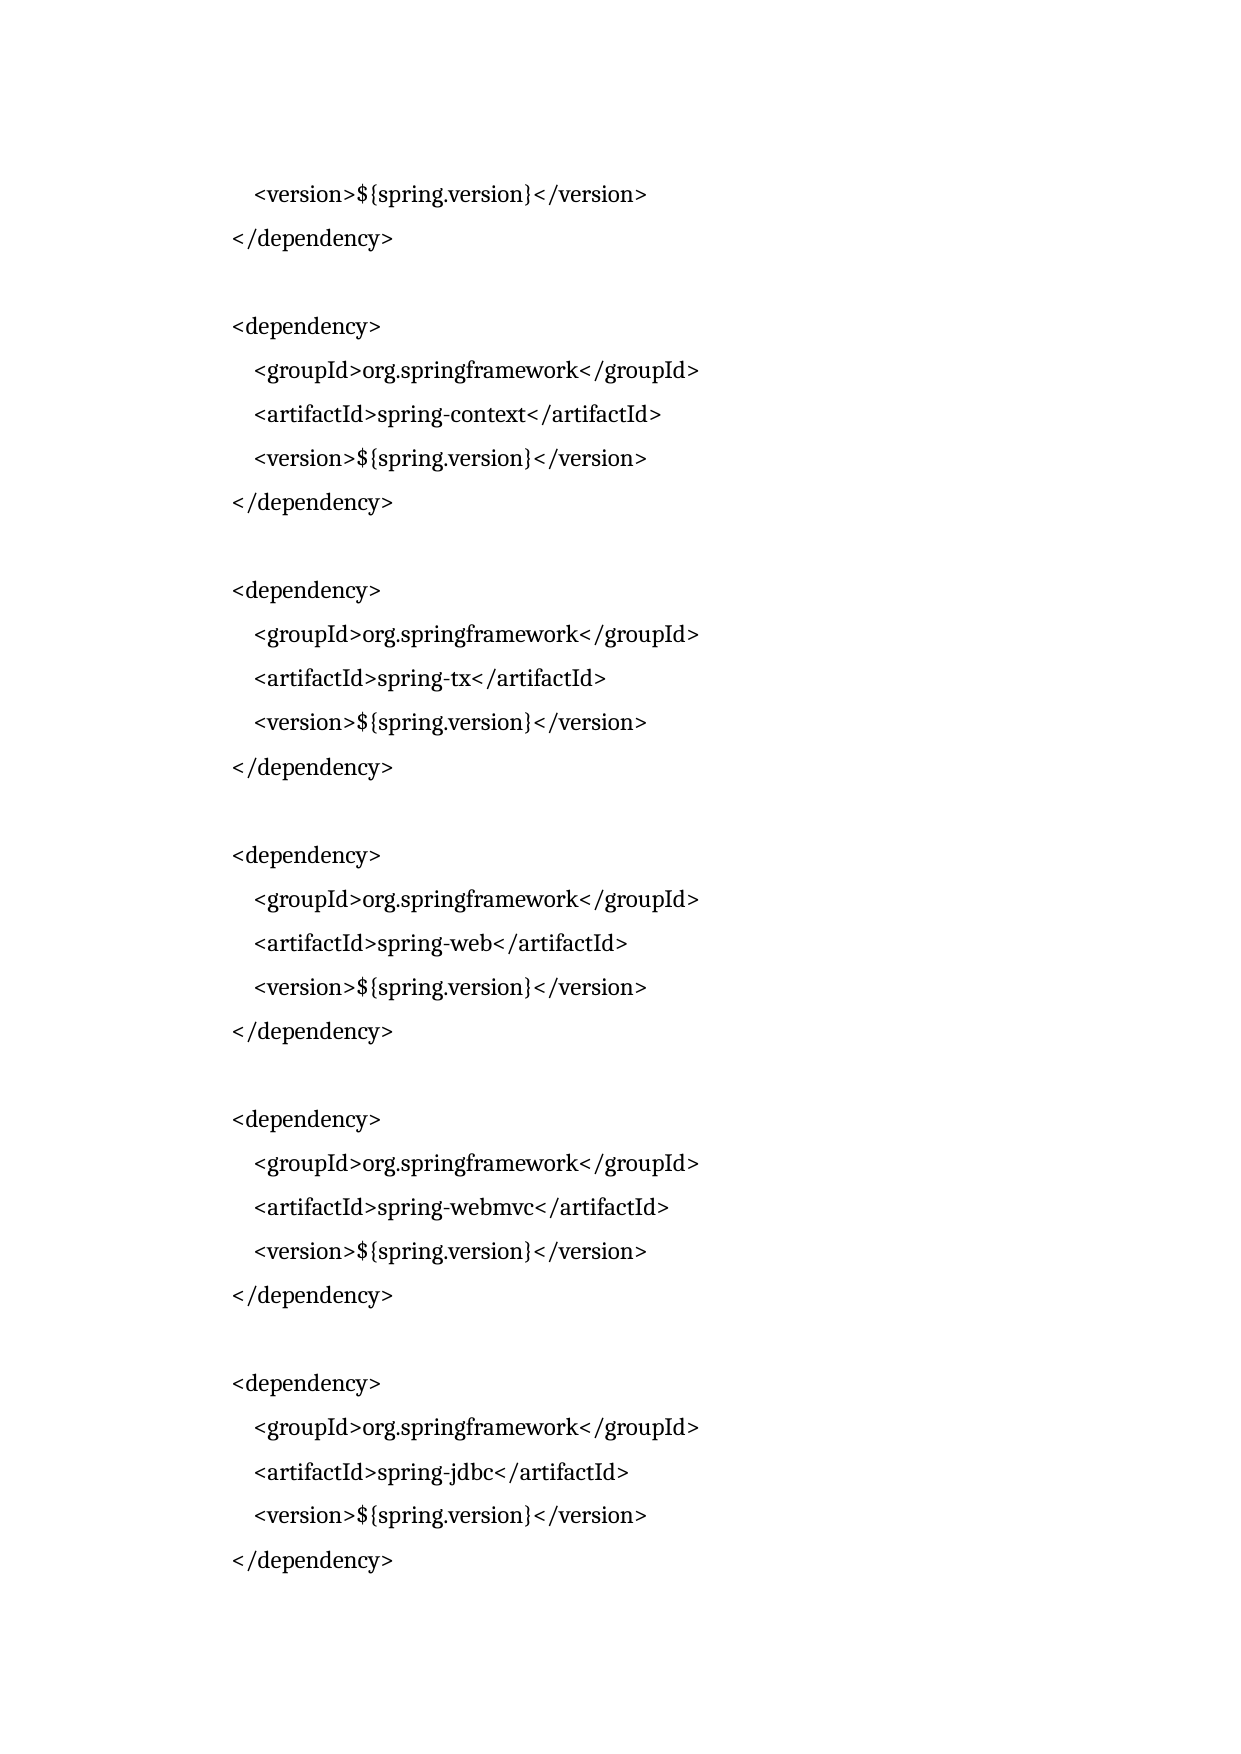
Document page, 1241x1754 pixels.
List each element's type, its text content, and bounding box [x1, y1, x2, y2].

text <version>${spring.version}</version> [187, 172, 1053, 216]
text <artifactId>spring-webmvc</artifactId> [187, 1185, 1053, 1229]
text <groupId>org.springframework</groupId> [187, 613, 1053, 657]
text <version>${spring.version}</version> [187, 701, 1053, 745]
text <artifactId>spring-context</artifactId> [187, 392, 1053, 436]
text <groupId>org.springframework</groupId> [187, 877, 1053, 921]
text </dependency> [187, 1538, 1053, 1582]
text <dependency> [187, 833, 1053, 877]
text </dependency> [187, 480, 1053, 524]
text <artifactId>spring-jdbc</artifactId> [187, 1450, 1053, 1494]
text <dependency> [187, 568, 1053, 613]
text </dependency> [187, 1273, 1053, 1318]
text <groupId>org.springframework</groupId> [187, 348, 1053, 392]
text <dependency> [187, 1097, 1053, 1141]
text <version>${spring.version}</version> [187, 1229, 1053, 1273]
text <version>${spring.version}</version> [187, 1494, 1053, 1538]
text <version>${spring.version}</version> [187, 436, 1053, 480]
text <dependency> [187, 304, 1053, 348]
text </dependency> [187, 216, 1053, 260]
text <dependency> [187, 1362, 1053, 1406]
text </dependency> [187, 1009, 1053, 1053]
text <artifactId>spring-web</artifactId> [187, 921, 1053, 965]
text </dependency> [187, 745, 1053, 789]
text <groupId>org.springframework</groupId> [187, 1141, 1053, 1185]
text <version>${spring.version}</version> [187, 965, 1053, 1009]
text <groupId>org.springframework</groupId> [187, 1406, 1053, 1450]
text <artifactId>spring-tx</artifactId> [187, 657, 1053, 701]
